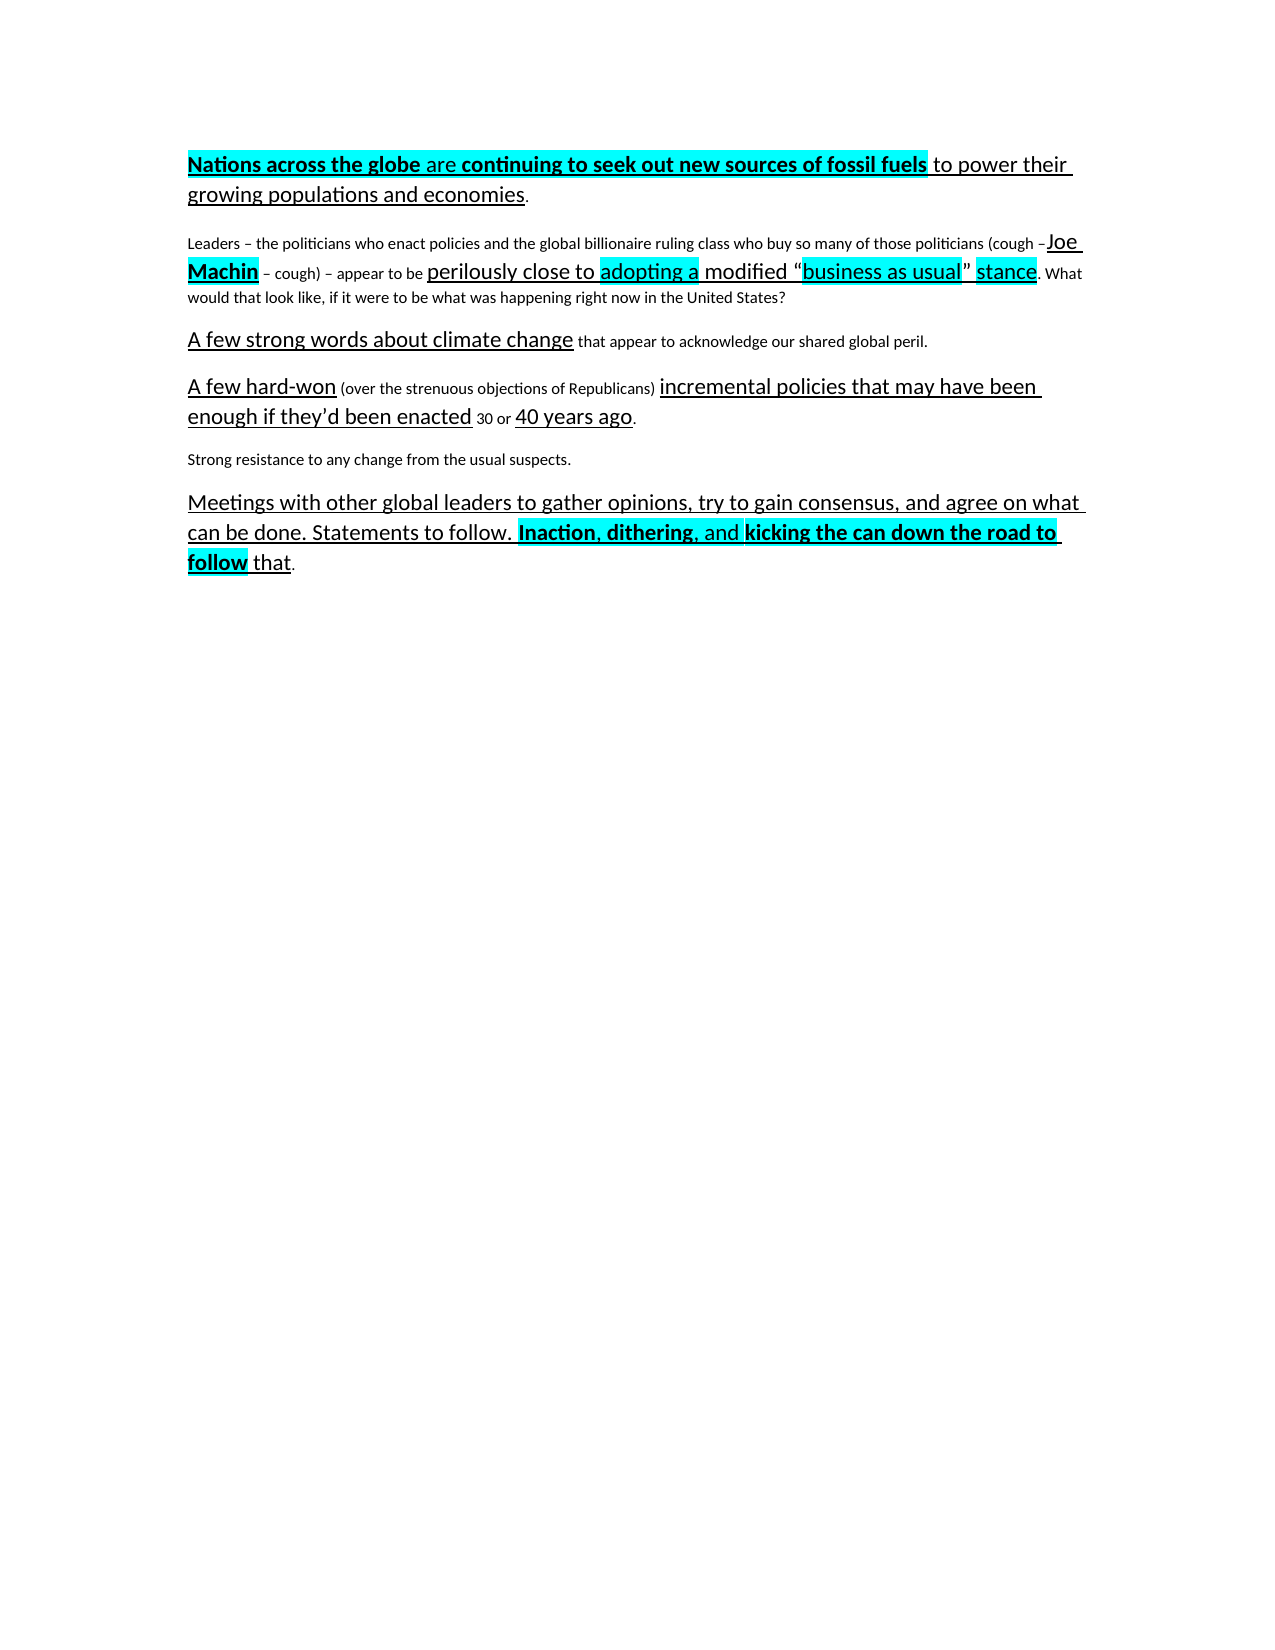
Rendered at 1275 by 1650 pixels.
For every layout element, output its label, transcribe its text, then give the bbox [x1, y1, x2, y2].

text A few hard-won (over the strenuous objections of Republicans) incremental policies that may have been enough if they’d been enacted 30 or 40 years ago. [187, 372, 1087, 431]
text Meetings with other global leaders to gather opinions, try to gain consensus, and agree on what can be done. Statements to follow. Inaction, dithering, and kicking the can down the road to follow that. [187, 488, 1087, 576]
text Leaders – the politicians who enact policies and the global billionaire ruling class who buy so many of those politicians (cough –Joe Machin – cough) – appear to be perilously close to adopting a modified “business as usual” stance. What would that look like, if it were to be what was happening right now in the United States? [187, 227, 1087, 307]
text Strong resistance to any change from the usual suspects. [187, 449, 1087, 470]
text A few strong words about climate change that appear to acknowledge our shared global peril. [187, 325, 1087, 353]
text Nations across the globe are continuing to seek out new sources of fossil fuels to power their growing populations and economies. [187, 150, 1087, 208]
